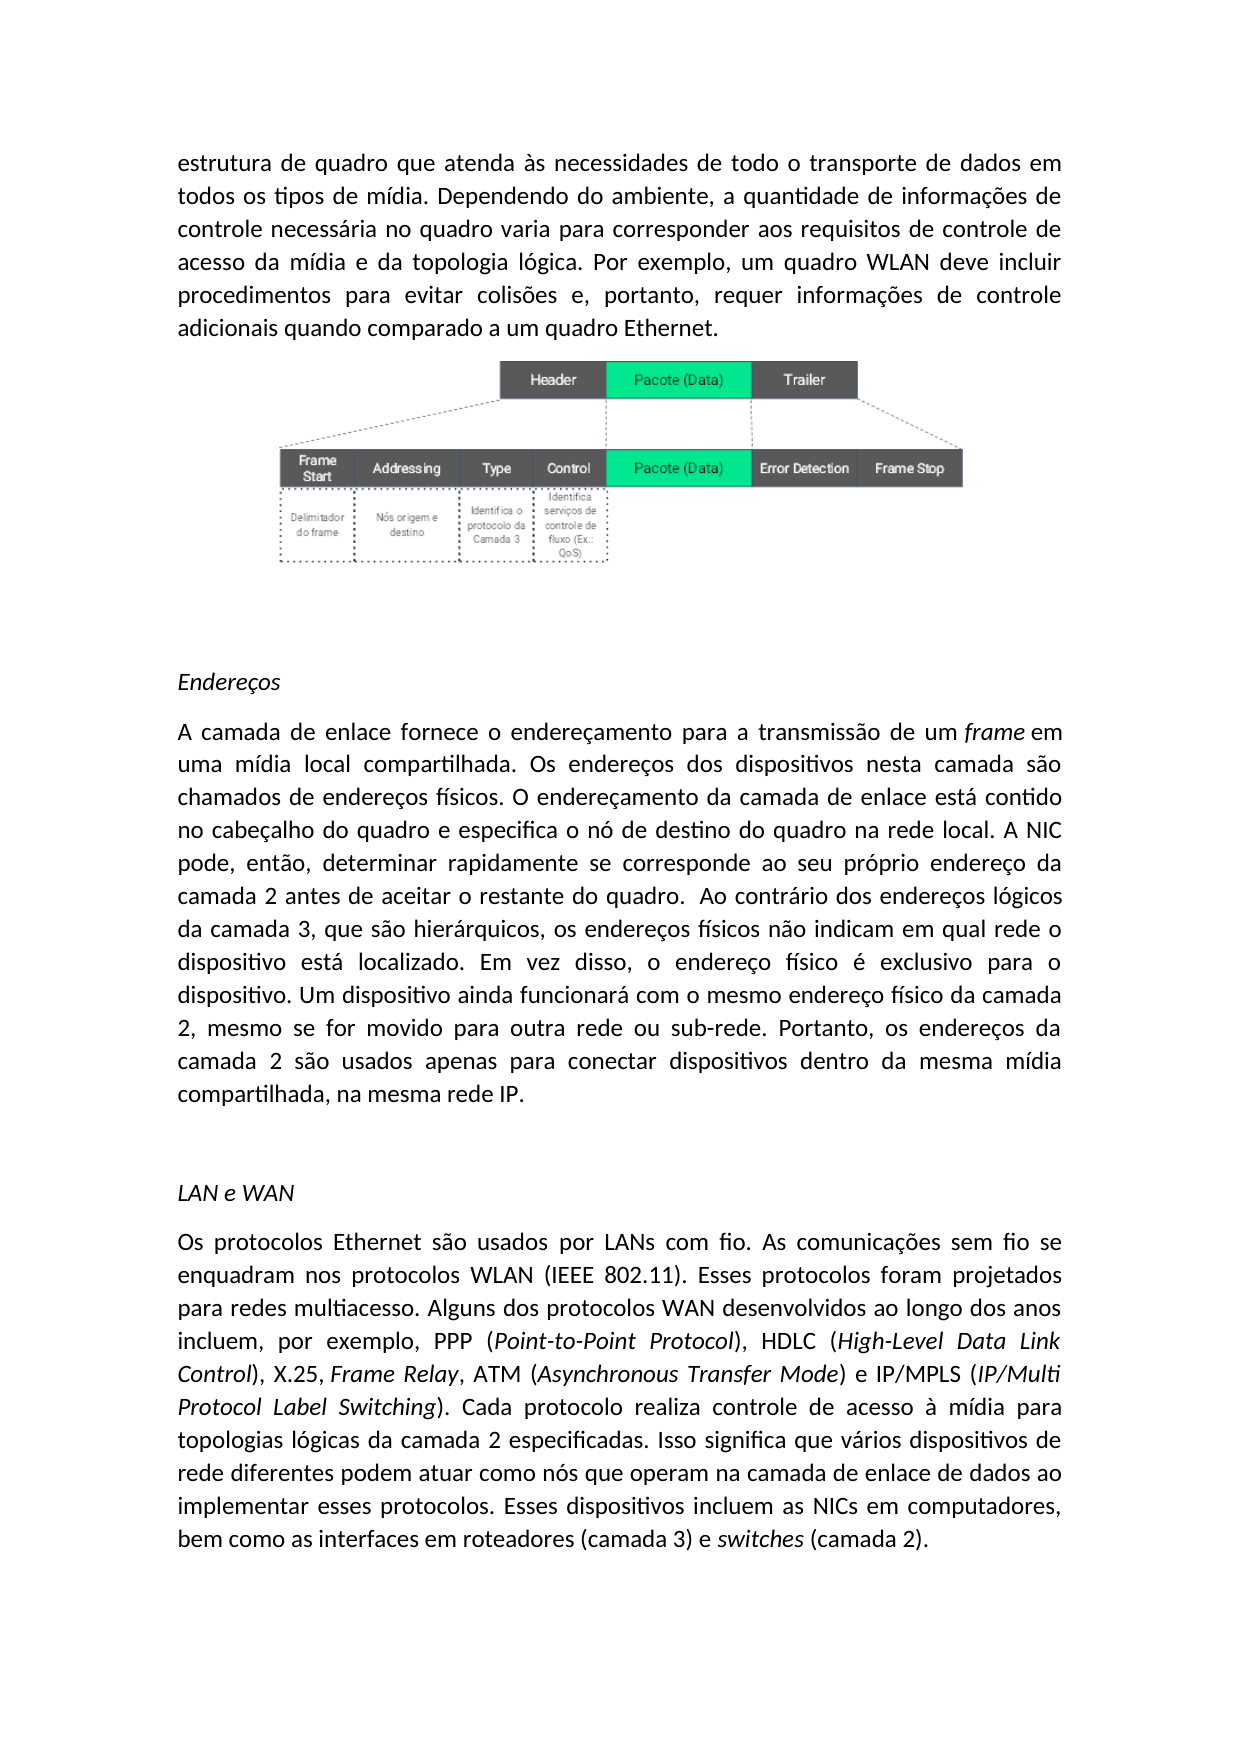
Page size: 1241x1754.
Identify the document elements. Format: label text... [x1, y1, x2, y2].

picture [277, 361, 964, 567]
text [177, 148, 1063, 343]
text LAN e WAN [177, 1177, 1063, 1207]
text A camada de enlace fornece o endereçamento para a transmissão de um frame em uma mídia local compartilhada. Os endereços dos dispositivos nesta camada são chamados de endereços físicos. O endereçamento da camada de enlace está contido no cabeçalho do quadro e especifica o nó de destino do quadro na rede local. A NIC pode, então, determinar rapidamente se corresponde ao seu próprio endereço da camada 2 antes de aceitar o restante do quadro. Ao contrário dos endereços lógicos da camada 3, que são hierárquicos, os endereços físicos não indicam em qual rede o dispositivo está localizado. Em vez disso, o endereço físico é exclusivo para o dispositivo. Um dispositivo ainda funcionará com o mesmo endereço físico da camada 2, mesmo se for movido para outra rede ou sub-rede. Portanto, os endereços da camada 2 são usados apenas para conectar dispositivos dentro da mesma mídia compartilhada, na mesma rede IP. [177, 716, 1063, 1108]
text Endereços [177, 666, 1063, 697]
text Os protocolos Ethernet são usados ​​por LANs com fio. As comunicações sem fio se enquadram nos protocolos WLAN (IEEE 802.11). Esses protocolos foram projetados para redes multiacesso. Alguns dos protocolos WAN desenvolvidos ao longo dos anos incluem, por exemplo, PPP (Point-to-Point Protocol), HDLC (High-Level Data Link Control), X.25, Frame Relay, ATM (Asynchronous Transfer Mode) e IP/MPLS (IP/Multi Protocol Label Switching). Cada protocolo realiza controle de acesso à mídia para topologias lógicas da camada 2 especificadas. Isso significa que vários dispositivos de rede diferentes podem atuar como nós que operam na camada de enlace de dados ao implementar esses protocolos. Esses dispositivos incluem as NICs em computadores, bem como as interfaces em roteadores (camada 3) e switches (camada 2). [177, 1226, 1063, 1553]
